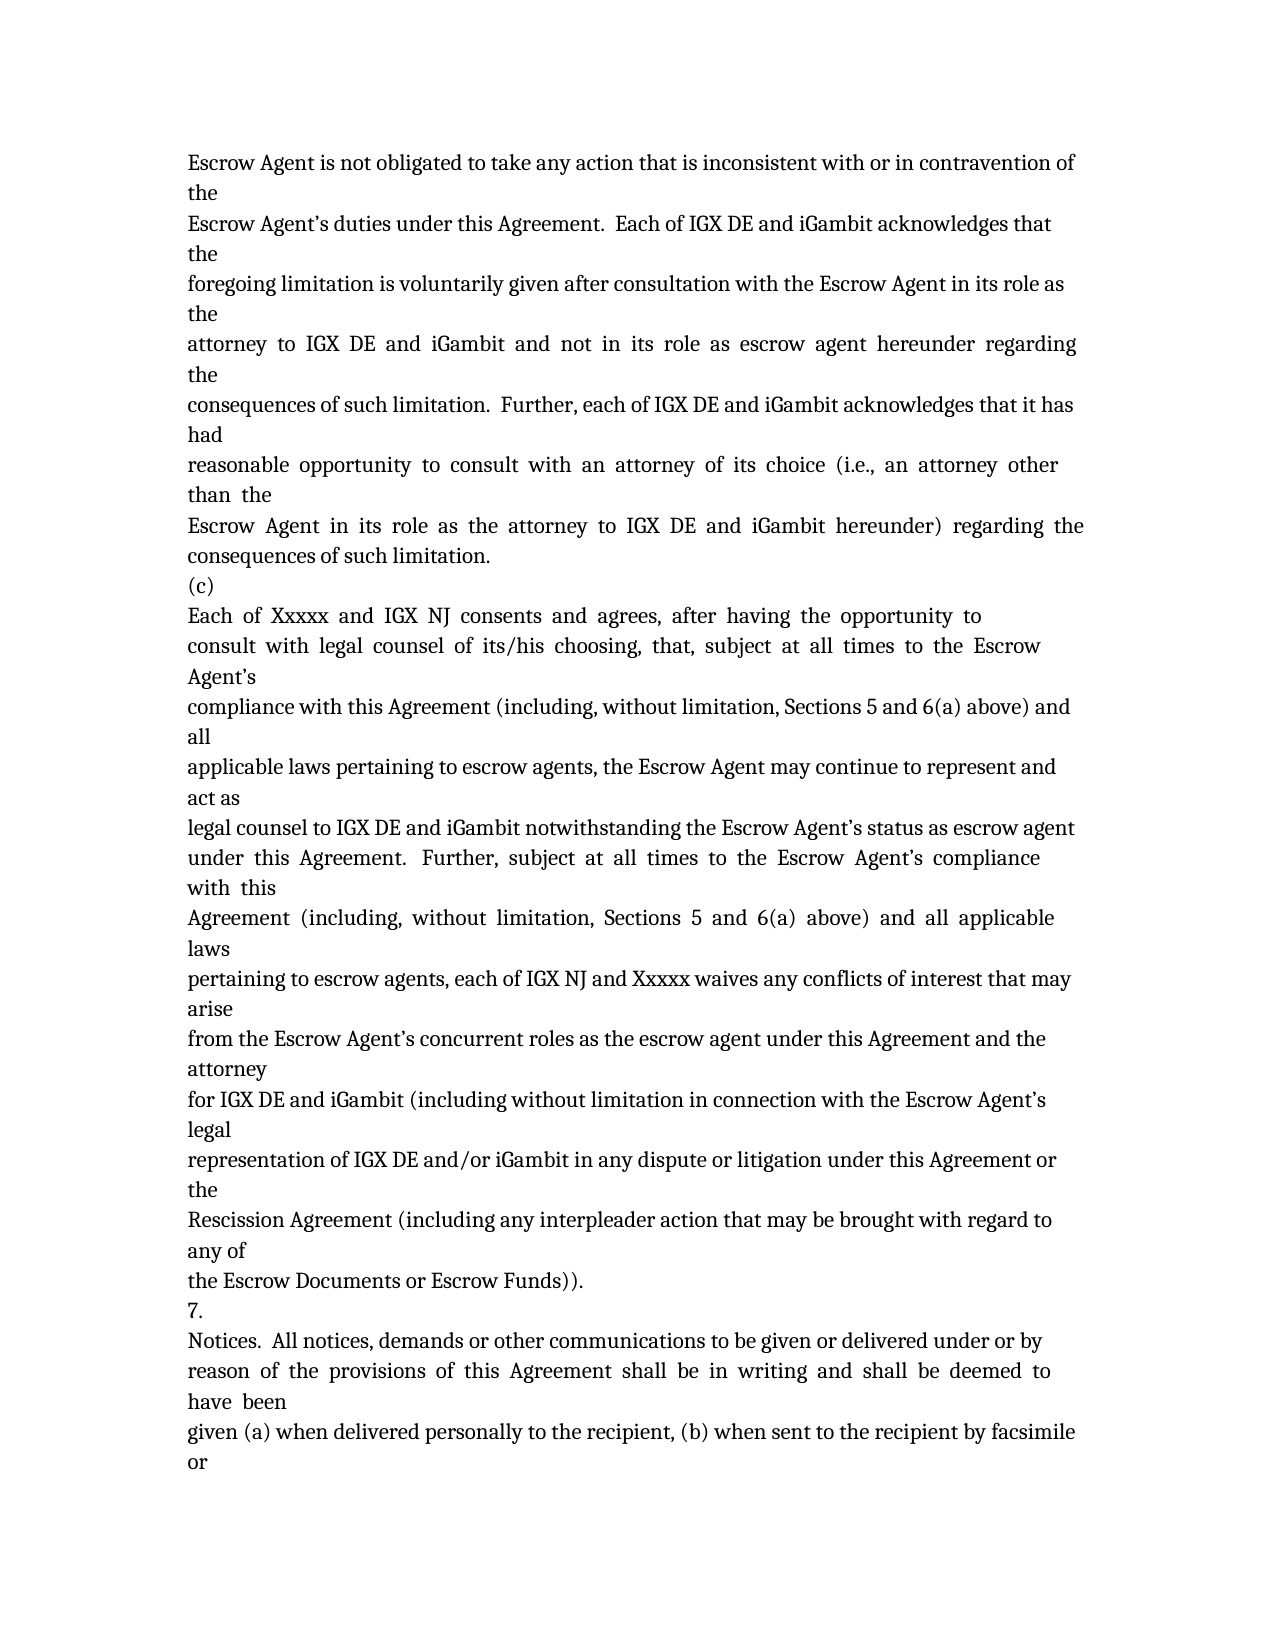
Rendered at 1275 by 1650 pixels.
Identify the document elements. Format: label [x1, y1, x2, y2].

text [187, 150, 1087, 1475]
